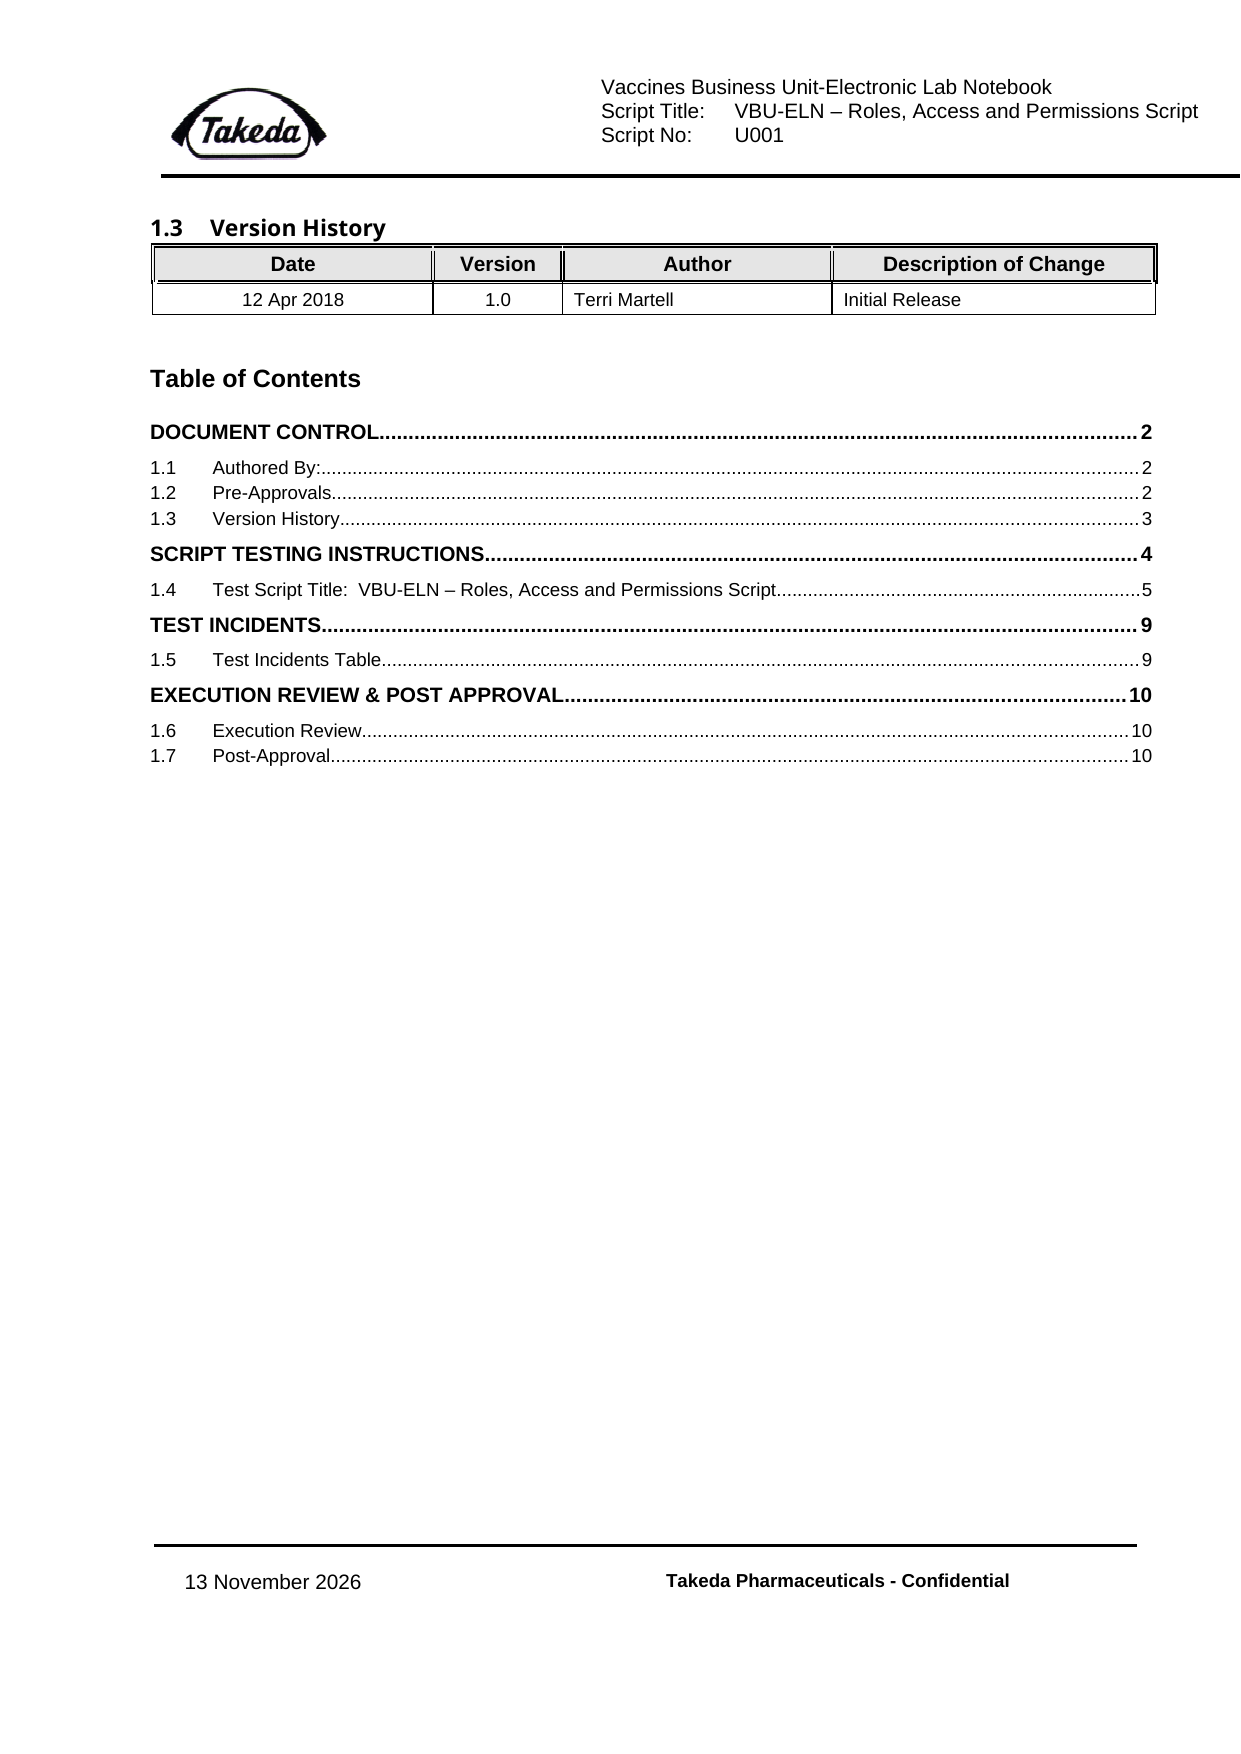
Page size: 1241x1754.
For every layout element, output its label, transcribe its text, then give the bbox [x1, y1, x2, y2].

table_header Author [563, 245, 832, 280]
text 1.1 Authored By: 2 [150, 456, 1153, 478]
text Document Control 2 [150, 420, 1153, 444]
text 1.5 Test Incidents Table 9 [150, 649, 1153, 671]
subtitle Version History [150, 212, 1153, 243]
text 1.2 Pre-Approvals 2 [150, 482, 1153, 504]
table_header Version [433, 247, 562, 280]
text Test Incidents 9 [150, 612, 1153, 636]
table_cell Terri Martell [563, 284, 831, 314]
text 1.3 Version History 3 [150, 508, 1153, 529]
table_cell 12 Apr 2018 [153, 280, 432, 314]
text 1.6 Execution Review 10 [150, 719, 1153, 741]
text Script Testing Instructions 4 [150, 542, 1153, 566]
text 1.7 Post-Approval 10 [150, 745, 1153, 767]
table_cell Initial Release [833, 280, 1155, 314]
table_header Date [153, 245, 433, 280]
text Execution Review & Post Approval 10 [150, 683, 1153, 707]
text Table of Contents [150, 364, 1150, 393]
table_header Description of Change [832, 247, 1153, 280]
table_cell 1.0 [434, 284, 562, 314]
text 1.4 Test Script Title: VBU-ELN – Roles, Access and Permissions Script 5 [150, 578, 1153, 600]
